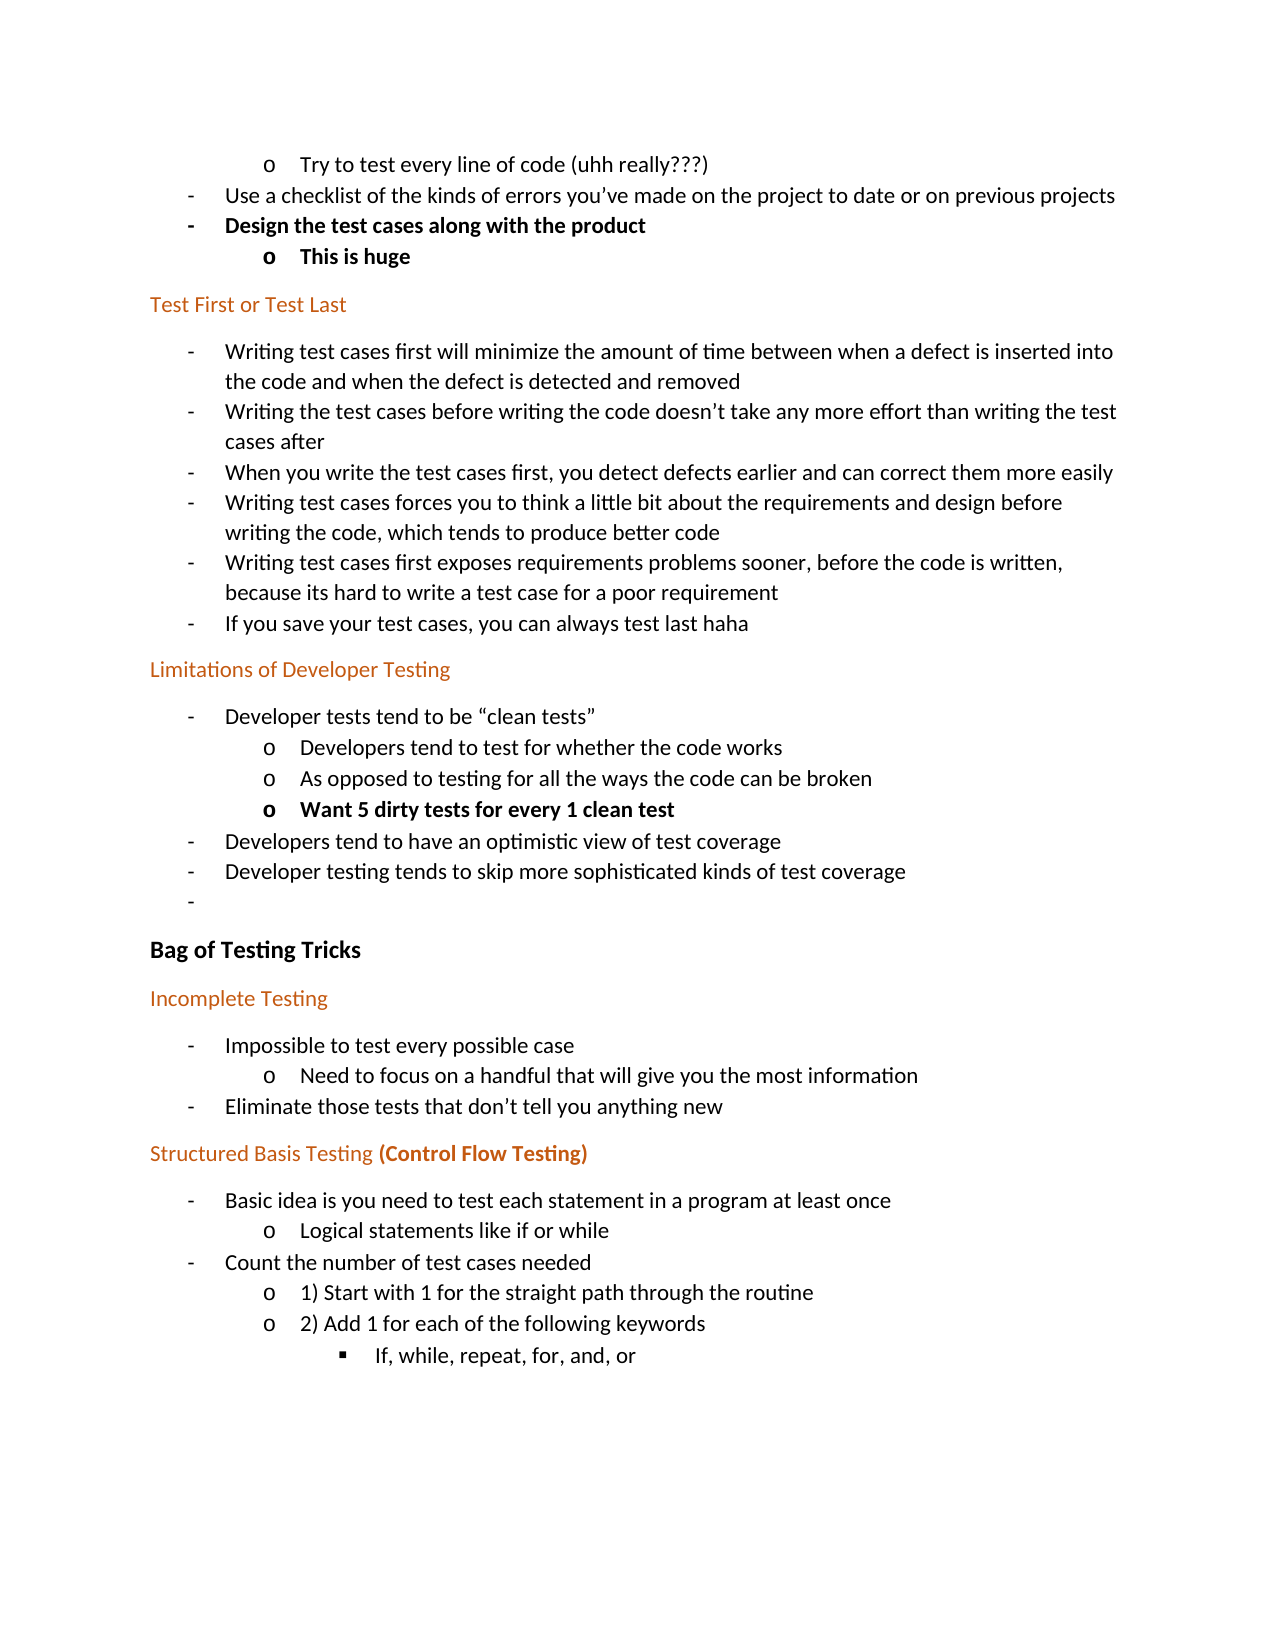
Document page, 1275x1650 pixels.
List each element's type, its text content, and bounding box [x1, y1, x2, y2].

text Limitations of Developer Testing [150, 656, 1125, 684]
list Writing test cases forces you to think a little bit about the requirements and design before writing the code, which tends to produce better code [187, 488, 1125, 546]
list Writing test cases first will minimize the amount of time between when a defect is inserted into the code and when the defect is detected and removed [187, 337, 1125, 395]
list Use a checklist of the kinds of errors you’ve made on the project to date or on previous projects [187, 181, 1125, 209]
list Impossible to test every possible case [187, 1031, 1125, 1059]
list If you save your test cases, you can always test last haha [187, 609, 1125, 637]
list Developer testing tends to skip more sophisticated kinds of test coverage [187, 857, 1125, 885]
list Writing the test cases before writing the code doesn’t take any more effort than writing the test cases after [187, 397, 1125, 456]
text Incomplete Testing [150, 984, 1125, 1012]
list Need to focus on a handful that will give you the most information [262, 1061, 1125, 1090]
text Test First or Test Last [150, 290, 1125, 318]
list Want 5 dirty tests for every 1 clean test [262, 796, 1125, 825]
text Bag of Testing Tricks [150, 934, 1125, 965]
list Writing test cases first exposes requirements problems sooner, before the code is written, because its hard to write a test case for a poor requirement [187, 548, 1125, 607]
list Count the number of test cases needed [187, 1248, 1125, 1276]
list When you write the test cases first, you detect defects earlier and can correct them more easily [187, 458, 1125, 486]
list Logical statements like if or while [262, 1216, 1125, 1246]
list 1) Start with 1 for the straight path through the routine [262, 1278, 1125, 1307]
list Developer tests tend to be “clean tests” [187, 702, 1125, 731]
list Basic idea is you need to test each statement in a program at least once [187, 1186, 1125, 1214]
list This is huge [262, 242, 1125, 271]
list Design the test cases along with the product [187, 212, 1125, 240]
list Developers tend to test for whether the code works [262, 733, 1125, 762]
list Try to test every line of code (uhh really???) [262, 150, 1125, 179]
list Developers tend to have an optimistic view of test coverage [187, 827, 1125, 855]
text Structured Basis Testing (Control Flow Testing) [150, 1139, 1125, 1167]
list 2) Add 1 for each of the following keywords [262, 1309, 1125, 1339]
list If, while, repeat, for, and, or [337, 1341, 1125, 1369]
list As opposed to testing for all the ways the code can be broken [262, 764, 1125, 793]
list Eliminate those tests that don’t tell you anything new [187, 1092, 1125, 1121]
